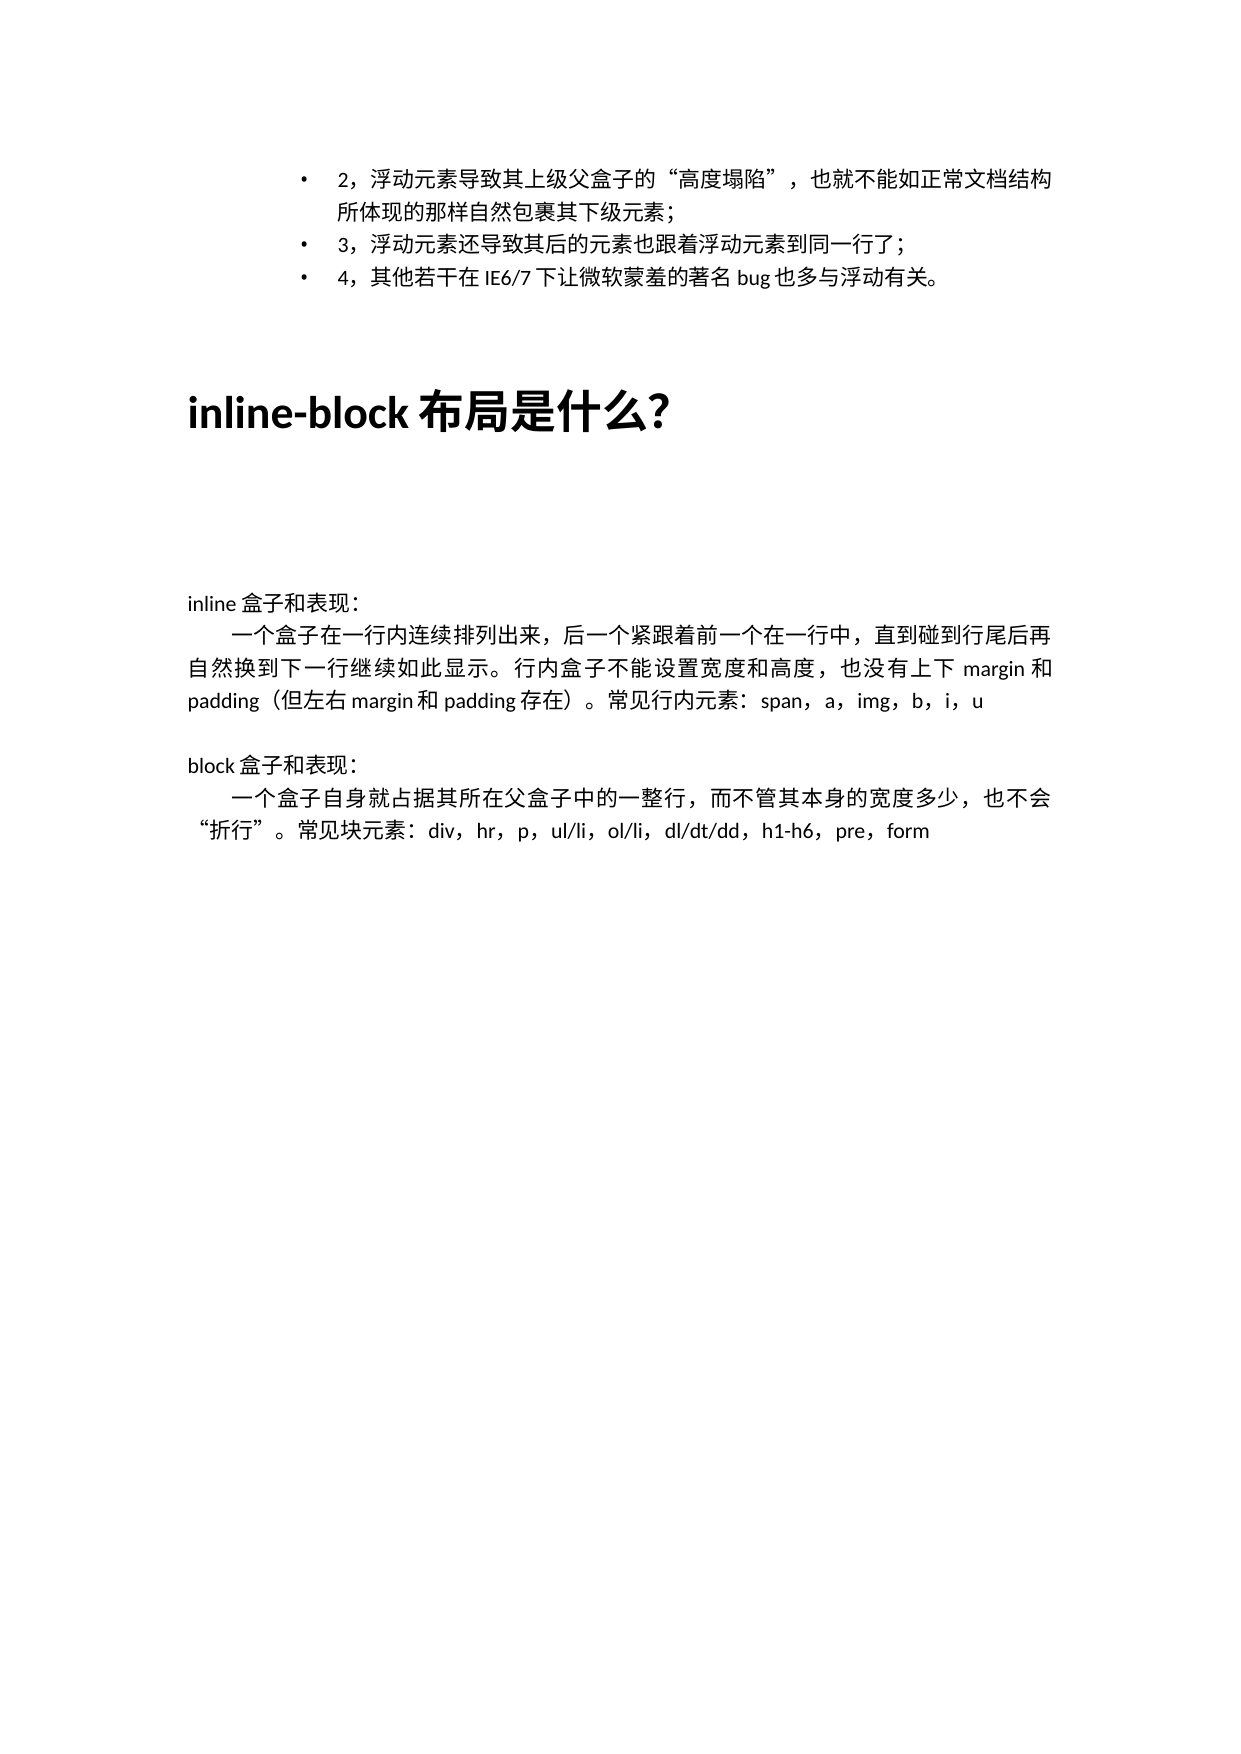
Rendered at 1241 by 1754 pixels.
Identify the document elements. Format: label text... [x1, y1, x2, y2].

subtitle inline-block布局是什么？ [187, 360, 1053, 457]
text inline盒子和表现： [187, 585, 1053, 618]
text 一个盒子自身就占据其所在父盒子中的一整行，而不管其本身的宽度多少，也不会“折行”。常见块元素：div，hr，p，ul/li，ol/li，dl/dt/dd，h1-h6，pre，form [187, 780, 1053, 845]
list 2，浮动元素导致其上级父盒子的“高度塌陷”，也就不能如正常文档结构所体现的那样自然包裹其下级元素； [300, 162, 1053, 227]
list 4，其他若干在IE6/7下让微软蒙羞的著名bug也多与浮动有关。 [300, 259, 1053, 292]
text 一个盒子在一行内连续排列出来，后一个紧跟着前一个在一行中，直到碰到行尾后再自然换到下一行继续如此显示。行内盒子不能设置宽度和高度，也没有上下margin和padding（但左右margin和padding存在）。常见行内元素：span，a，img，b，i，u [187, 618, 1053, 715]
list 3，浮动元素还导致其后的元素也跟着浮动元素到同一行了； [300, 227, 1053, 259]
text block盒子和表现： [187, 748, 1053, 780]
